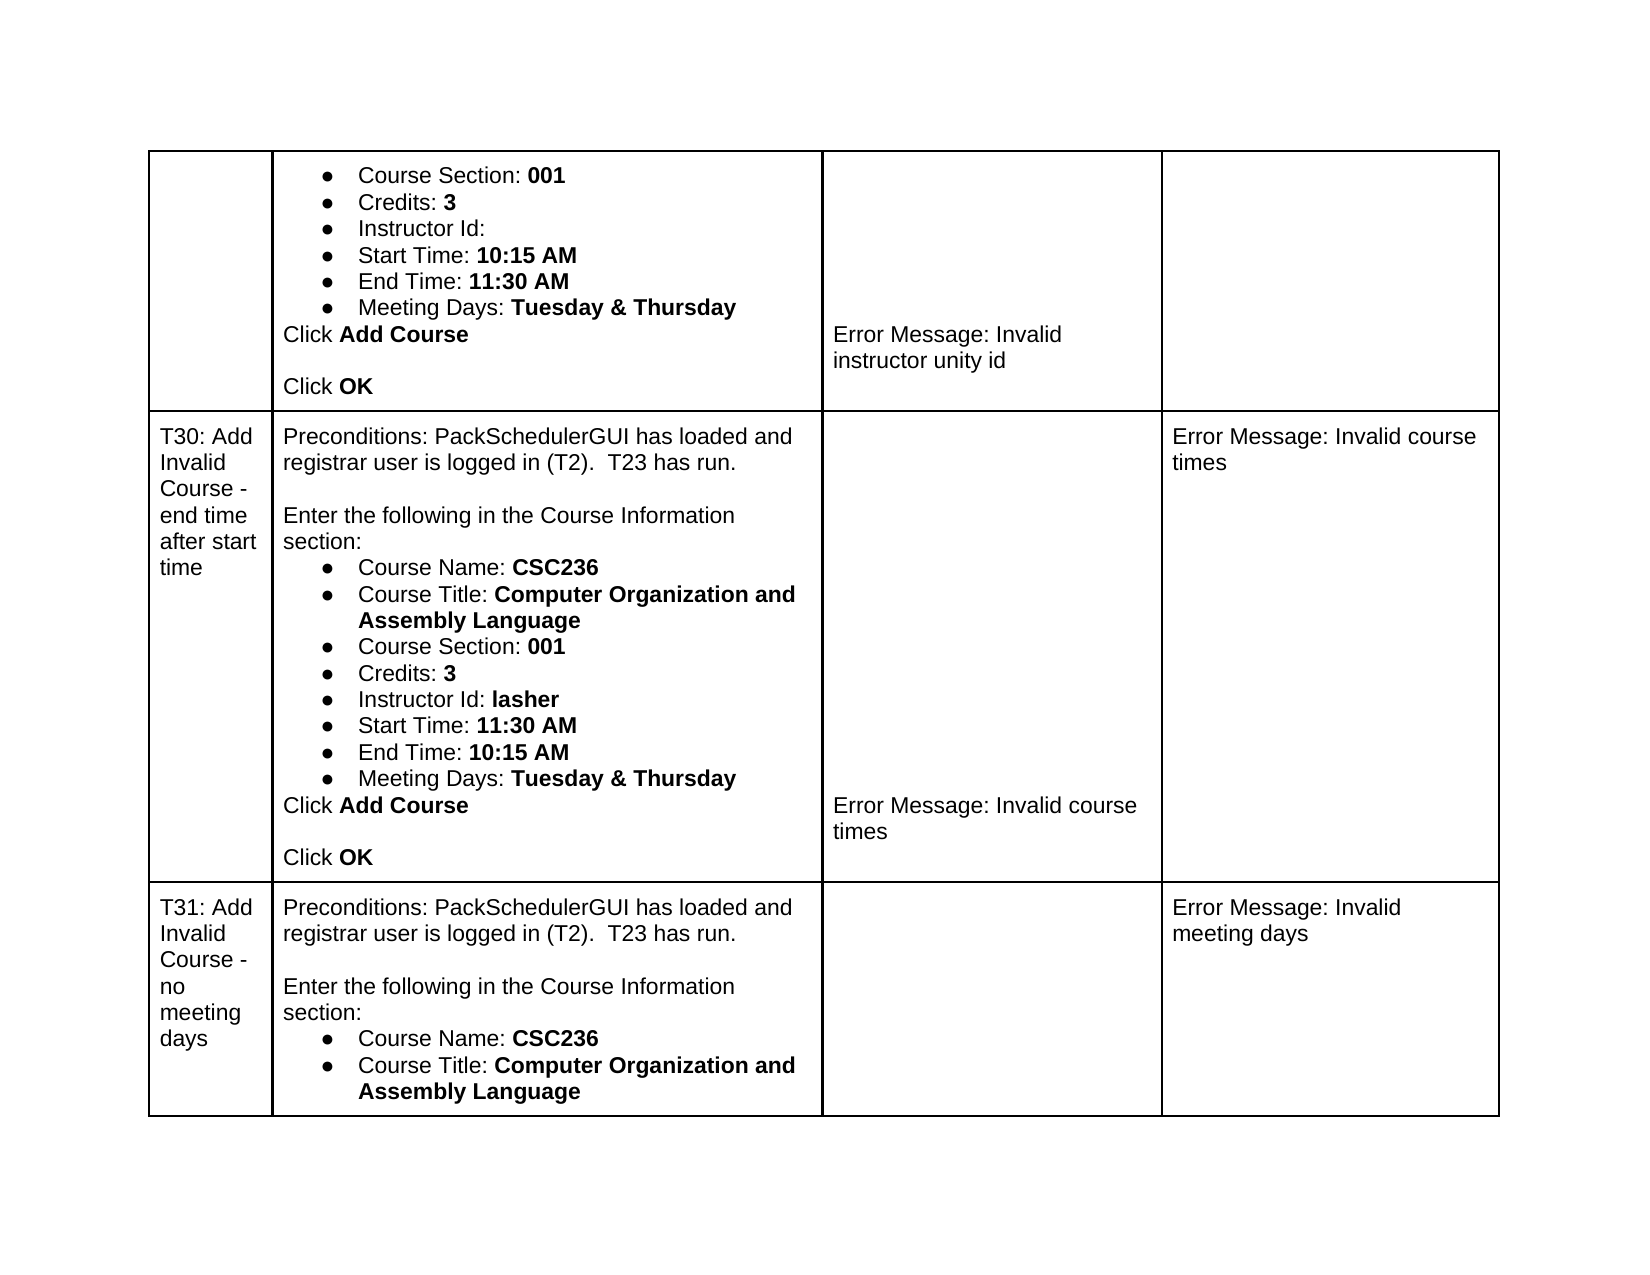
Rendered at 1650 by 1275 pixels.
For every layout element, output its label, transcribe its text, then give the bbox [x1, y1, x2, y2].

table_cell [274, 152, 821, 410]
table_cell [150, 152, 271, 410]
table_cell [274, 883, 821, 1115]
table_cell Error Message: Invalid course times [1163, 412, 1498, 881]
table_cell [1163, 152, 1498, 410]
table_cell T30: Add Invalid Course - end time after start time [150, 412, 271, 881]
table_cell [824, 152, 1161, 410]
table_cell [1163, 883, 1498, 1115]
table_cell Error Message: Invalid course times [824, 412, 1161, 881]
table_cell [150, 883, 271, 1115]
table_cell Preconditions: PackSchedulerGUI has loaded and registrar user is logged in (T2). T23 has run. Enter the following in the Course Information section: Course Name: CSC236 Course Title: Computer Organization and Assembly Language Course Section: 001 Credits: 3 Instructor Id: lasher Start Time: 11:30 AM End Time: 10:15 AM Meeting Days: Tuesday & Thursday Click Add Course Click OK [274, 412, 821, 881]
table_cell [824, 883, 1161, 1115]
